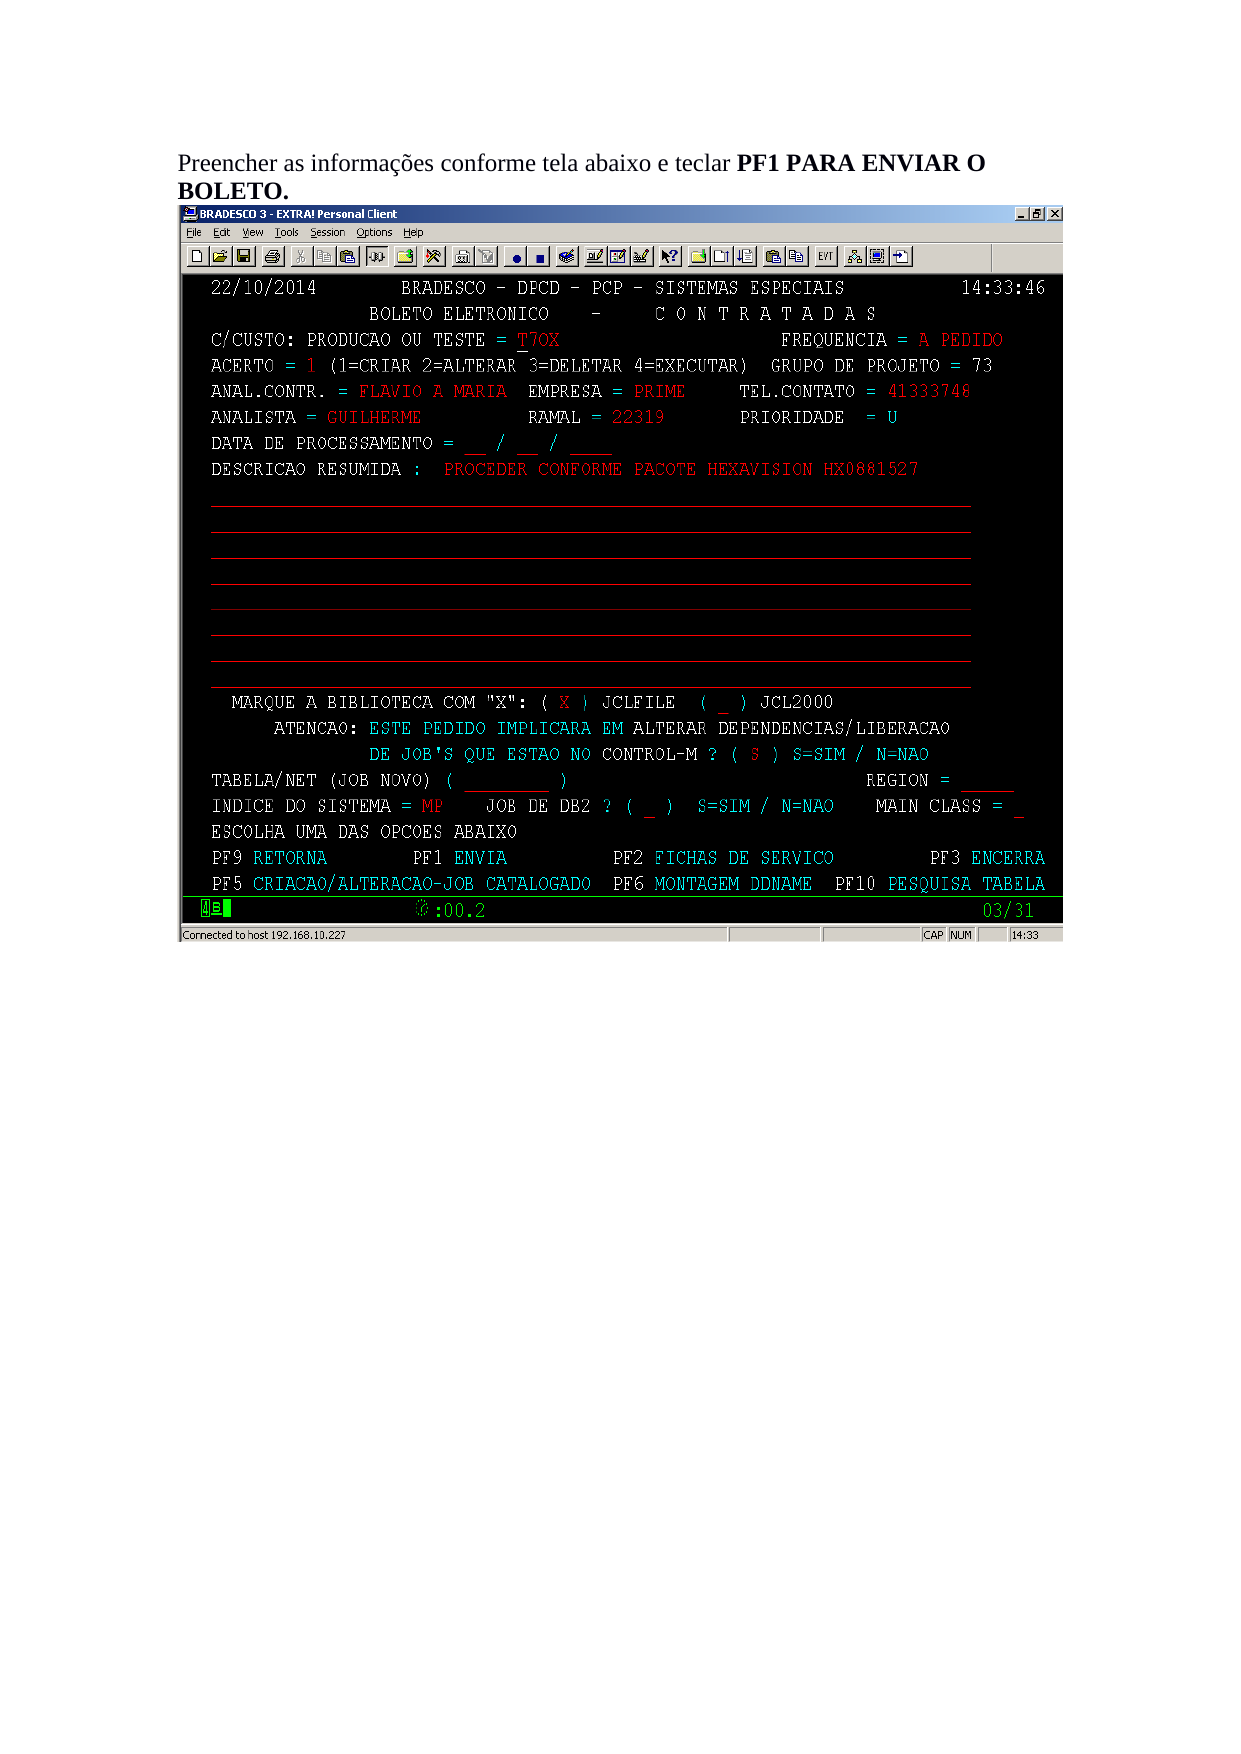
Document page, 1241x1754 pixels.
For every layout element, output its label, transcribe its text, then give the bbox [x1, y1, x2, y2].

text Preencher as informações conforme tela abaixo e teclar PF1 PARA ENVIAR O BOLETO. [177, 148, 1063, 205]
picture [177, 205, 1063, 942]
